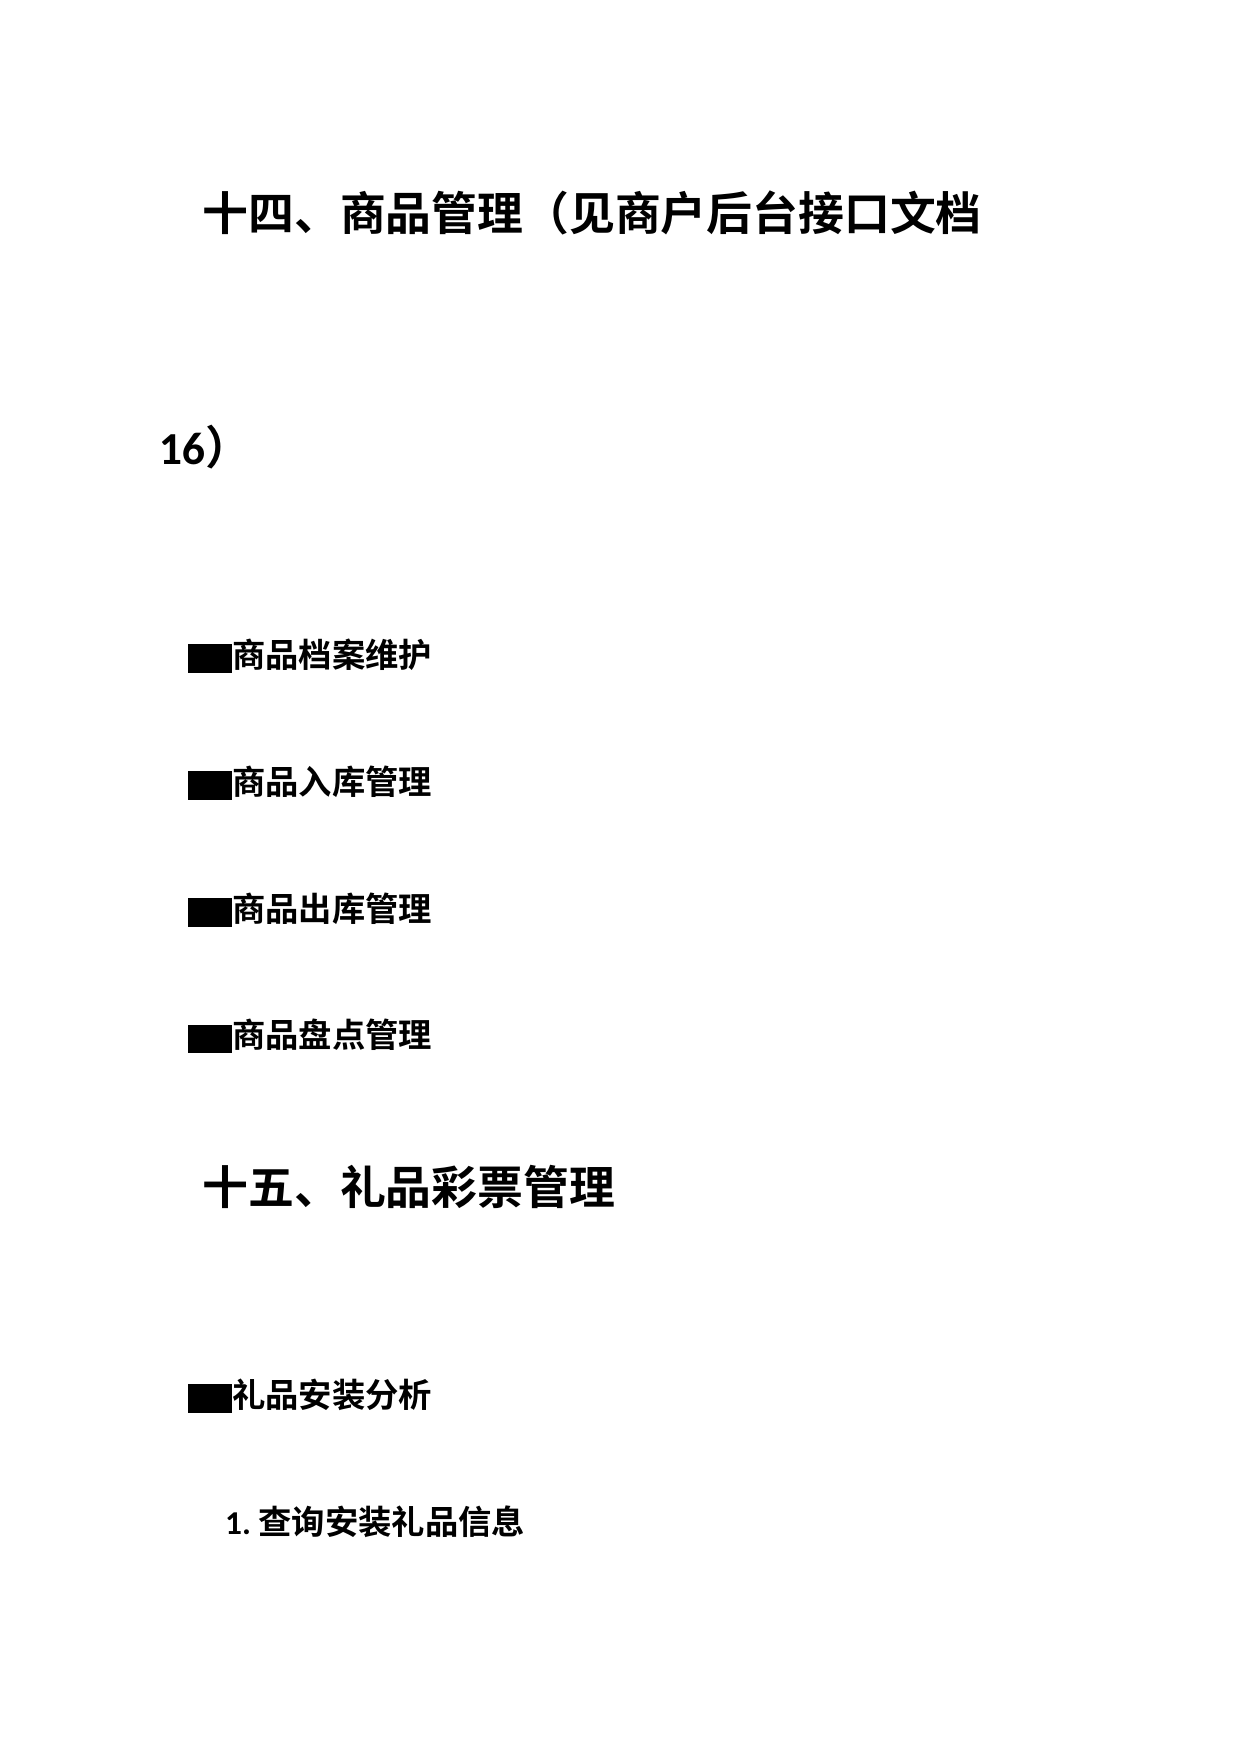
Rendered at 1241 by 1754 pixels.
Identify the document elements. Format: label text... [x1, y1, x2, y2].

subtitle 商品出库管理 [187, 874, 1053, 939]
subtitle 礼品安装分析 [187, 1361, 1053, 1426]
subtitle 礼品彩票管理 [158, 1136, 1053, 1233]
subtitle 商品管理（见商户后台接口文档16） [158, 162, 1053, 493]
subtitle 商品盘点管理 [187, 1001, 1053, 1066]
subtitle 商品入库管理 [187, 747, 1053, 812]
subtitle 商品档案维护 [187, 621, 1053, 686]
subtitle 查询安装礼品信息 [225, 1487, 1053, 1552]
